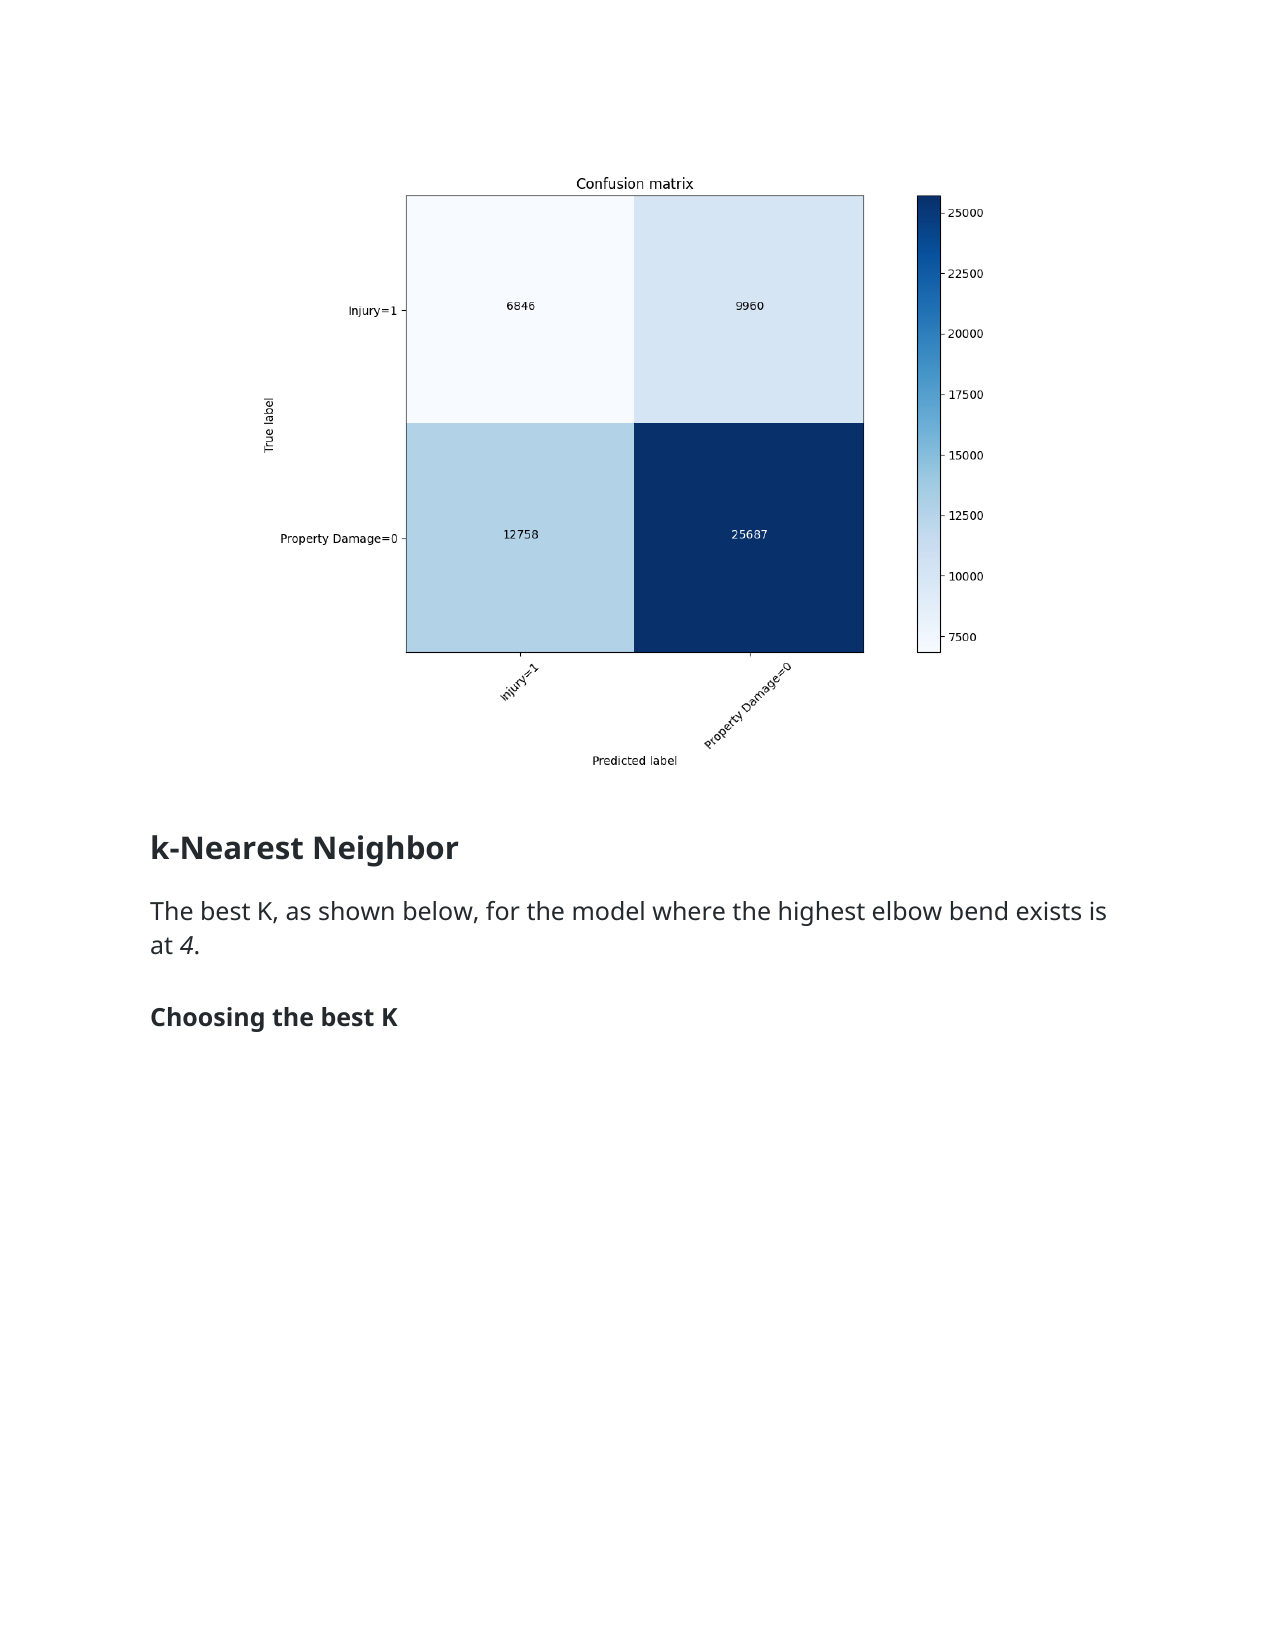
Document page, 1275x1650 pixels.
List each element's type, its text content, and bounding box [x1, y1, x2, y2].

text k-Nearest Neighbor [150, 826, 1125, 869]
text Choosing the best K [150, 999, 1125, 1033]
text The best K, as shown below, for the model where the highest elbow bend exists is at 4. [150, 894, 1125, 962]
picture [246, 150, 1029, 789]
